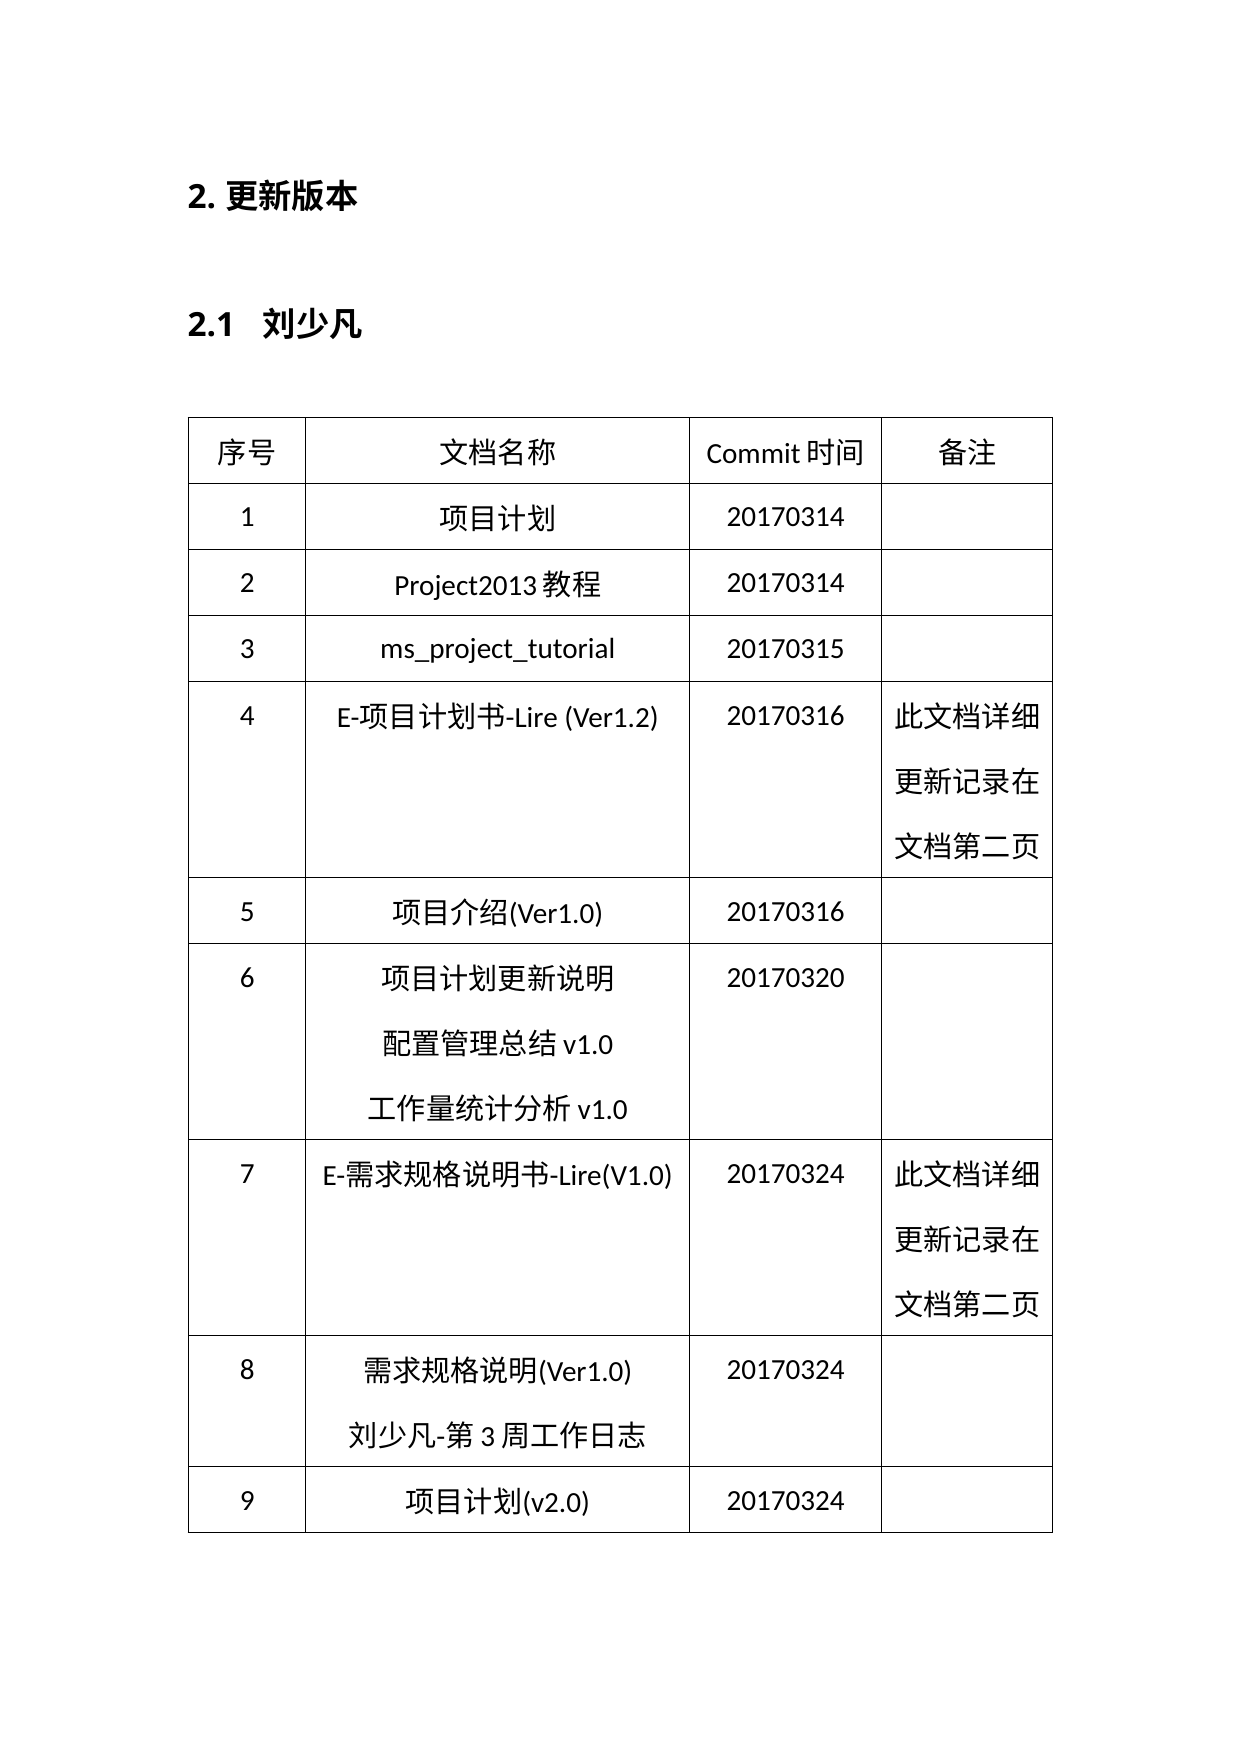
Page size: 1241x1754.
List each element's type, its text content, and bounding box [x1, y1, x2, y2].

table_header 文档名称 [306, 418, 689, 483]
table_cell 20170324 [690, 1140, 881, 1335]
table_cell 6 [189, 944, 305, 1139]
table_cell 20170320 [690, 944, 881, 1139]
table_cell [882, 1467, 1052, 1532]
table_cell 2 [189, 550, 305, 615]
table_cell 20170324 [690, 1467, 881, 1532]
table_cell 项目计划 [306, 484, 689, 549]
table_cell [882, 944, 1052, 1139]
table_cell 20170314 [690, 484, 881, 549]
table_cell Project2013教程 [306, 550, 689, 615]
table_cell 5 [189, 878, 305, 943]
table_cell ms_project_tutorial [306, 616, 689, 681]
subtitle 刘少凡 [187, 289, 1053, 354]
table_cell [882, 550, 1052, 615]
table_cell [882, 616, 1052, 681]
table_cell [306, 1467, 689, 1532]
table_cell 项目计划更新说明 配置管理总结v1.0 工作量统计分析v1.0 [306, 944, 689, 1139]
table_cell 3 [189, 616, 305, 681]
table_cell 20170316 [690, 878, 881, 943]
table_header Commit时间 [690, 418, 881, 483]
table_cell E-项目计划书-Lire (Ver1.2) [306, 682, 689, 877]
table_cell 20170314 [690, 550, 881, 615]
table_header 序号 [189, 418, 305, 483]
table_cell 1 [189, 484, 305, 549]
table_cell 20170315 [690, 616, 881, 681]
table_cell 20170324 [690, 1336, 881, 1466]
table_cell 9 [189, 1467, 305, 1532]
table_cell [882, 878, 1052, 943]
table_cell 需求规格说明(Ver1.0) 刘少凡-第3周工作日志 [306, 1336, 689, 1466]
table_cell [882, 484, 1052, 549]
table_cell 项目介绍(Ver1.0) [306, 878, 689, 943]
table_header 备注 [882, 418, 1052, 483]
table_cell 20170316 [690, 682, 881, 877]
subtitle 更新版本 [187, 162, 1053, 227]
table_cell E-需求规格说明书-Lire(V1.0) [306, 1140, 689, 1335]
table_cell [882, 1336, 1052, 1466]
table_cell 此文档详细更新记录在文档第二页 [882, 1140, 1052, 1335]
table_cell 7 [189, 1140, 305, 1335]
table_cell 此文档详细更新记录在文档第二页 [882, 682, 1052, 877]
table_cell 8 [189, 1336, 305, 1466]
table_cell 4 [189, 682, 305, 877]
